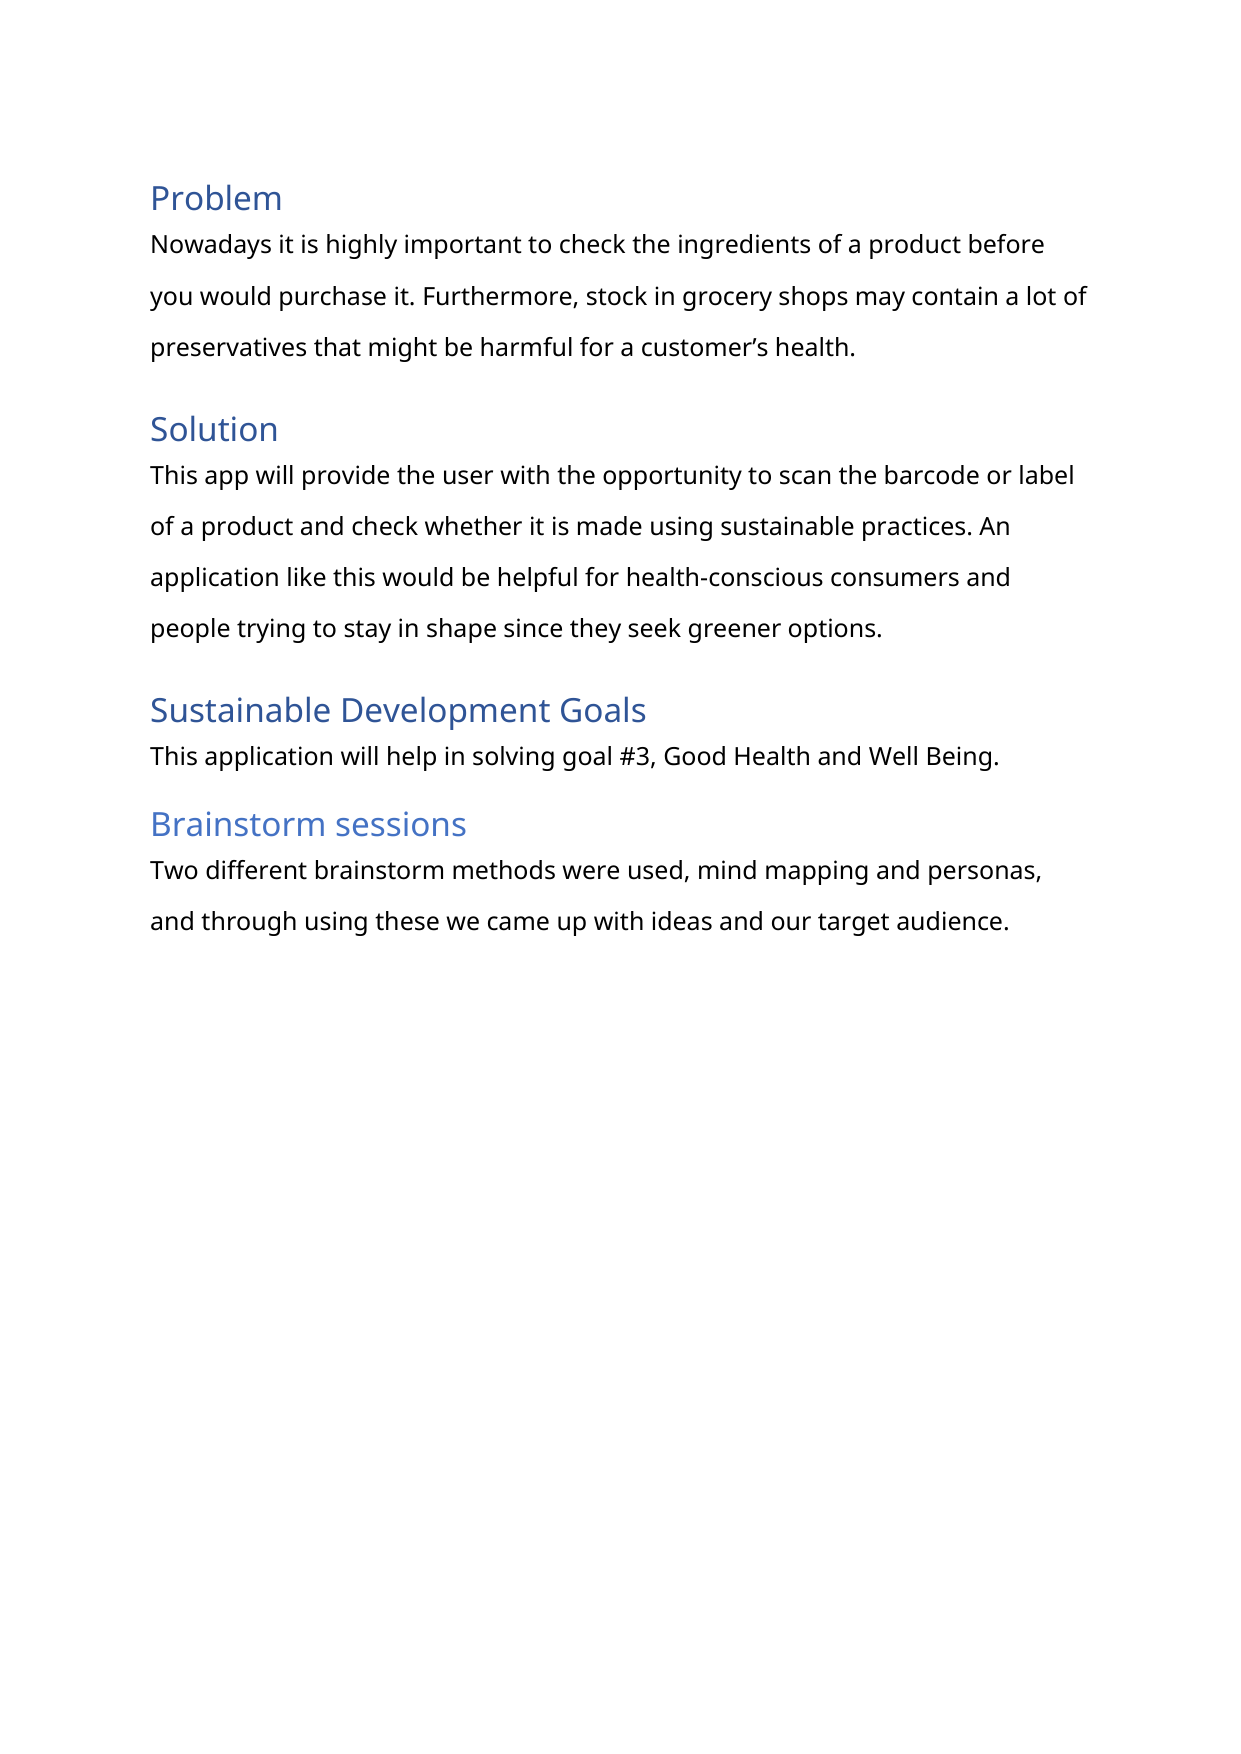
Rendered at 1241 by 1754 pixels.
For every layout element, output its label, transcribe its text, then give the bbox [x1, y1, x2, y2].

subtitle Solution [150, 405, 1090, 451]
text Nowadays it is highly important to check the ingredients of a product before you would purchase it. Furthermore, stock in grocery shops may contain a lot of preservatives that might be harmful for a customer’s health. [150, 227, 1090, 363]
subtitle Brainstorm sessions [150, 801, 1090, 846]
text This app will provide the user with the opportunity to scan the barcode or label of a product and check whether it is made using sustainable practices. An application like this would be helpful for health-conscious consumers and people trying to stay in shape since they seek greener options. [150, 457, 1090, 645]
subtitle Sustainable Development Goals [150, 687, 1090, 732]
subtitle Problem [150, 175, 1090, 220]
text This application will help in solving goal #3, Good Health and Well Being. [150, 739, 1090, 773]
text Two different brainstorm methods were used, mind mapping and personas, and through using these we came up with ideas and our target audience. [150, 853, 1090, 938]
